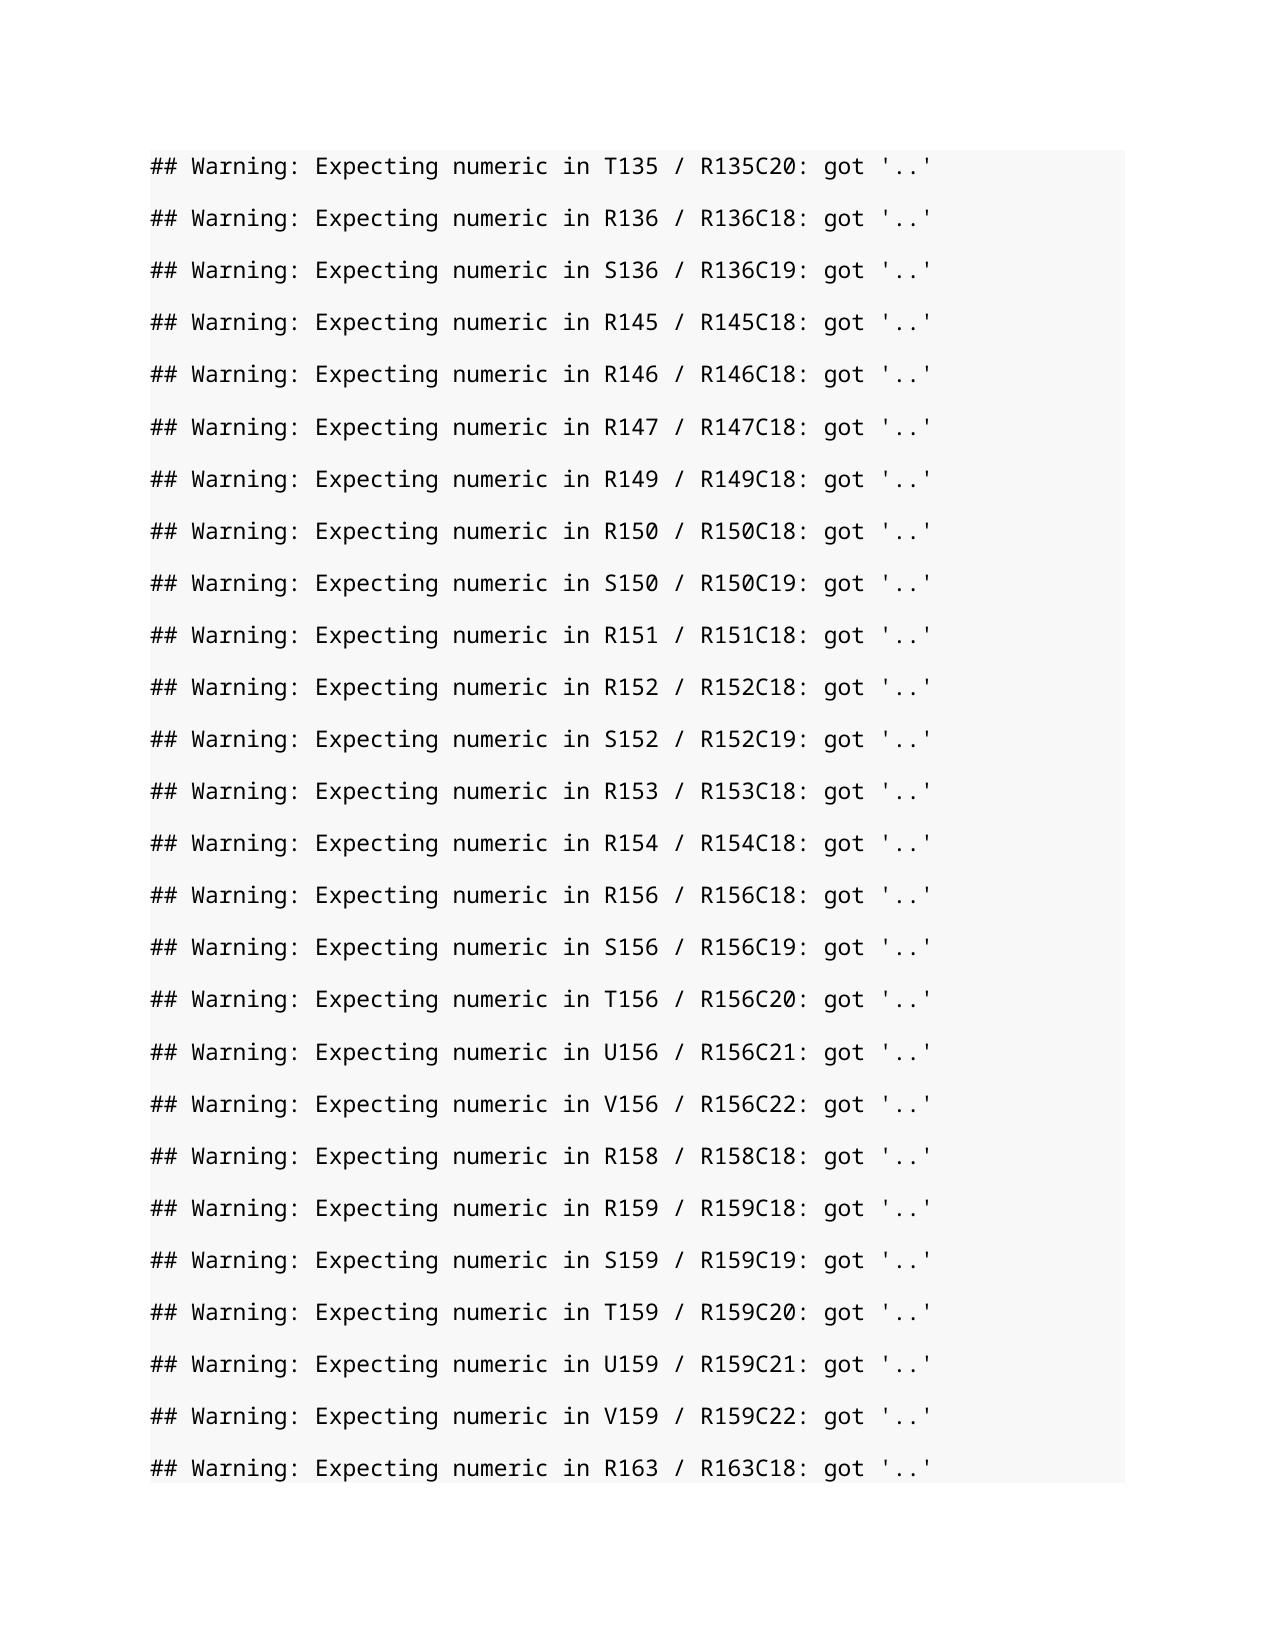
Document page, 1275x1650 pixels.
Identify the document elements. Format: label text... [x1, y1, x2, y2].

text ## Warning: Expecting numeric in R146 / R146C18: got '..' [150, 358, 1125, 389]
text ## Warning: Expecting numeric in V159 / R159C22: got '..' [150, 1400, 1125, 1431]
text ## Warning: Expecting numeric in R152 / R152C18: got '..' [150, 671, 1125, 702]
text ## Warning: Expecting numeric in U156 / R156C21: got '..' [150, 1035, 1125, 1067]
text ## Warning: Expecting numeric in V156 / R156C22: got '..' [150, 1087, 1125, 1119]
text ## Warning: Expecting numeric in R145 / R145C18: got '..' [150, 306, 1125, 337]
text ## Warning: Expecting numeric in S136 / R136C19: got '..' [150, 254, 1125, 285]
text ## Warning: Expecting numeric in R163 / R163C18: got '..' [150, 1452, 1125, 1483]
text ## Warning: Expecting numeric in T156 / R156C20: got '..' [150, 983, 1125, 1014]
text ## Warning: Expecting numeric in R156 / R156C18: got '..' [150, 879, 1125, 910]
text ## Warning: Expecting numeric in R150 / R150C18: got '..' [150, 514, 1125, 546]
text ## Warning: Expecting numeric in T159 / R159C20: got '..' [150, 1296, 1125, 1327]
text ## Warning: Expecting numeric in R154 / R154C18: got '..' [150, 827, 1125, 858]
text ## Warning: Expecting numeric in R153 / R153C18: got '..' [150, 775, 1125, 806]
text ## Warning: Expecting numeric in U159 / R159C21: got '..' [150, 1348, 1125, 1379]
text ## Warning: Expecting numeric in R147 / R147C18: got '..' [150, 410, 1125, 442]
text ## Warning: Expecting numeric in S152 / R152C19: got '..' [150, 723, 1125, 754]
text ## Warning: Expecting numeric in S156 / R156C19: got '..' [150, 931, 1125, 962]
text ## Warning: Expecting numeric in R149 / R149C18: got '..' [150, 462, 1125, 494]
text ## Warning: Expecting numeric in R158 / R158C18: got '..' [150, 1139, 1125, 1171]
text ## Warning: Expecting numeric in R159 / R159C18: got '..' [150, 1192, 1125, 1223]
text ## Warning: Expecting numeric in R151 / R151C18: got '..' [150, 619, 1125, 650]
text ## Warning: Expecting numeric in S159 / R159C19: got '..' [150, 1244, 1125, 1275]
text ## Warning: Expecting numeric in R136 / R136C18: got '..' [150, 202, 1125, 233]
text ## Warning: Expecting numeric in T135 / R135C20: got '..' [150, 150, 1125, 181]
text ## Warning: Expecting numeric in S150 / R150C19: got '..' [150, 567, 1125, 598]
